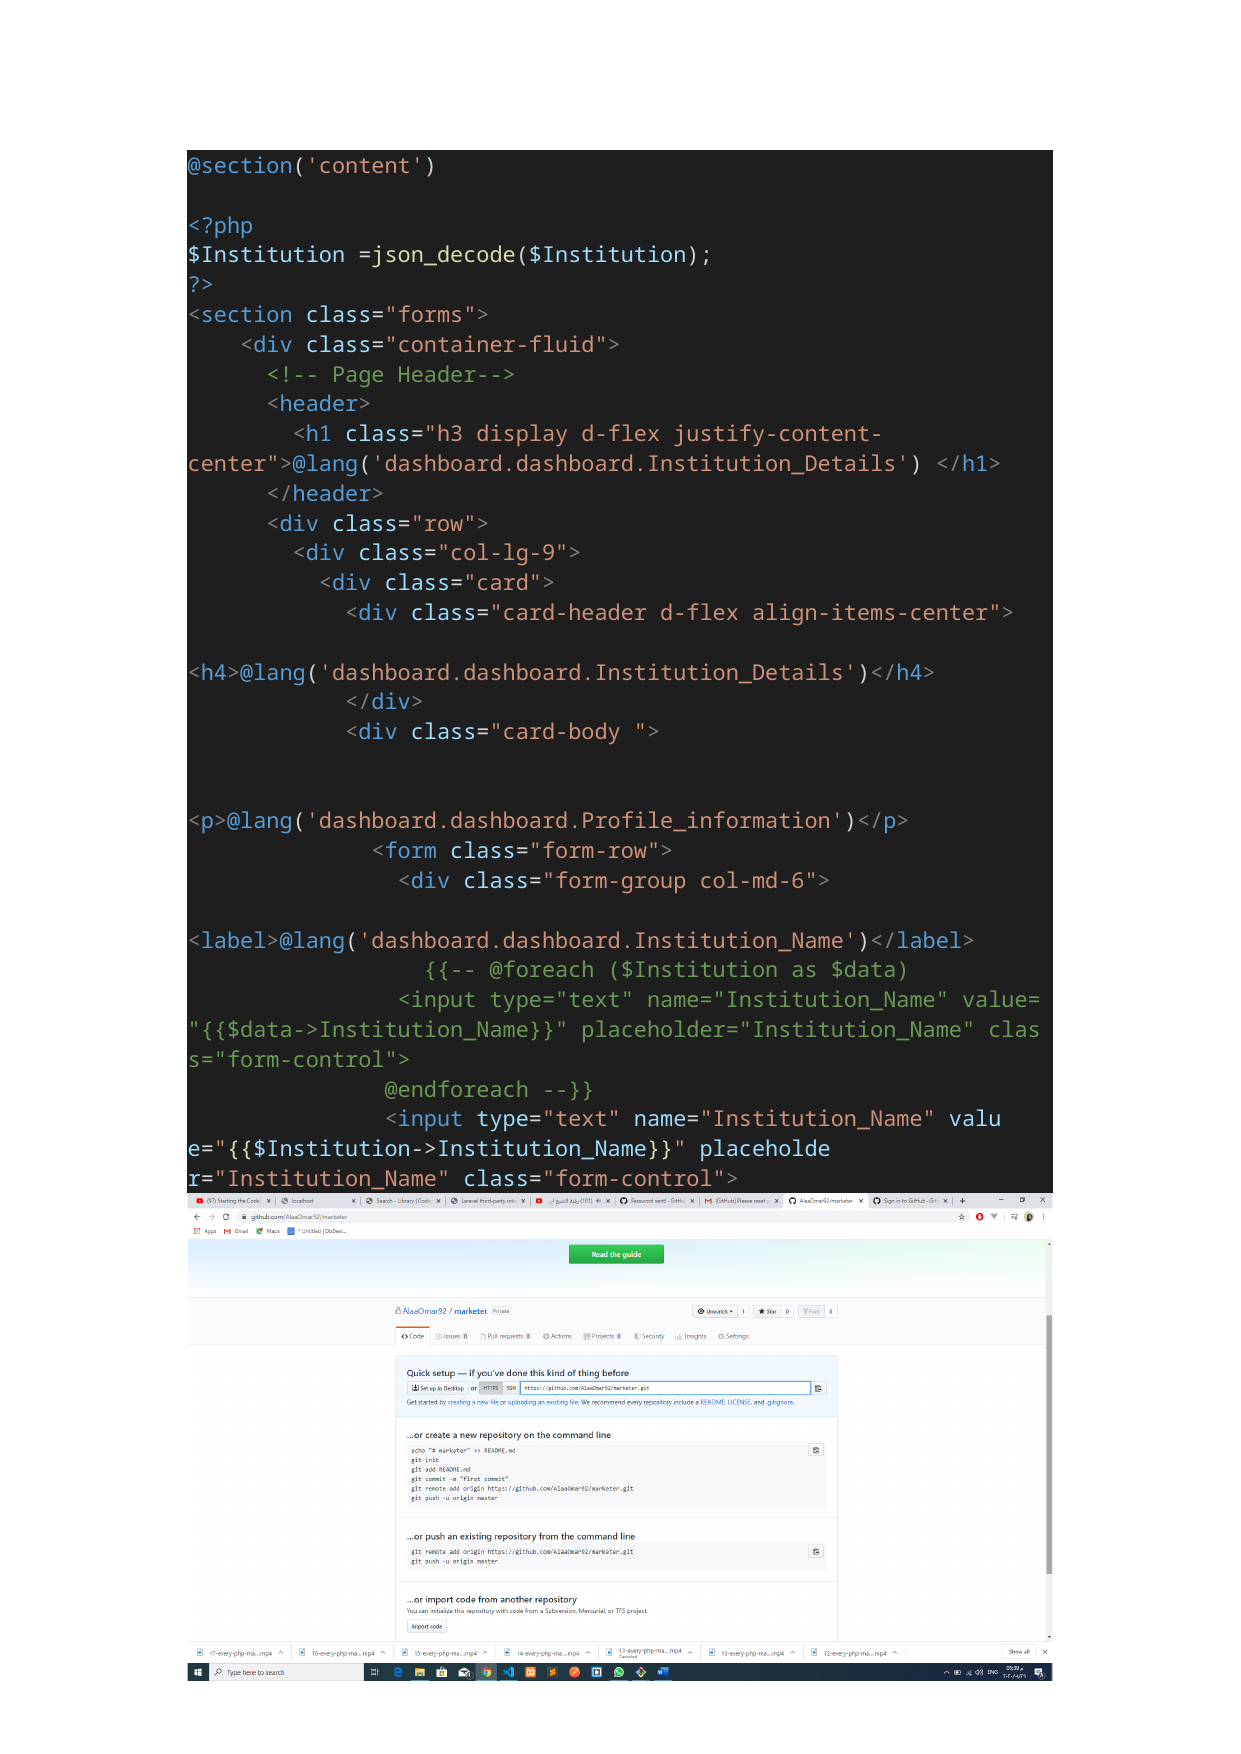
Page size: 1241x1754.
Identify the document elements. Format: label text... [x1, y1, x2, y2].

text @section('content') [187, 150, 1053, 180]
text <div class="container-fluid"> [187, 329, 1053, 358]
text @endforeach --}} [187, 1073, 1053, 1103]
text <p>@lang('dashboard.dashboard.Profile_information')</p> [187, 776, 1053, 835]
text <header> [187, 388, 1053, 418]
text </header> [187, 478, 1053, 507]
text <h4>@lang('dashboard.dashboard.Institution_Details')</h4> [187, 627, 1053, 686]
text <h1 class="h3 display d-flex justify-content-center">@lang('dashboard.dashboard.Institution_Details') </h1> [187, 418, 1053, 478]
picture [187, 1193, 1053, 1681]
text </div> [187, 686, 1053, 716]
text <input type="text" name="Institution_Name" value="{{$data->Institution_Name}}" placeholder="Institution_Name" class="form-control"> [187, 984, 1053, 1073]
text $Institution =json_decode($Institution); [187, 239, 1053, 269]
text <div class="card-body "> [187, 716, 1053, 746]
text {{-- @foreach ($Institution as $data) [187, 954, 1053, 984]
text <div class="card"> [187, 567, 1053, 597]
text <div class="card-header d-flex align-items-center"> [187, 597, 1053, 627]
text <input type="text" name="Institution_Name" value="{{$Institution->Institution_Name}}" placeholder="Institution_Name" class="form-control"> [187, 1103, 1053, 1193]
text <div class="row"> [187, 507, 1053, 537]
text <?php [187, 209, 1053, 239]
text <div class="form-group col-md-6"> [187, 865, 1053, 895]
text <section class="forms"> [187, 299, 1053, 329]
text <!-- Page Header--> [187, 358, 1053, 388]
text ?> [187, 269, 1053, 299]
text <div class="col-lg-9"> [187, 537, 1053, 567]
text <label>@lang('dashboard.dashboard.Institution_Name')</label> [187, 895, 1053, 954]
text <form class="form-row"> [187, 835, 1053, 865]
